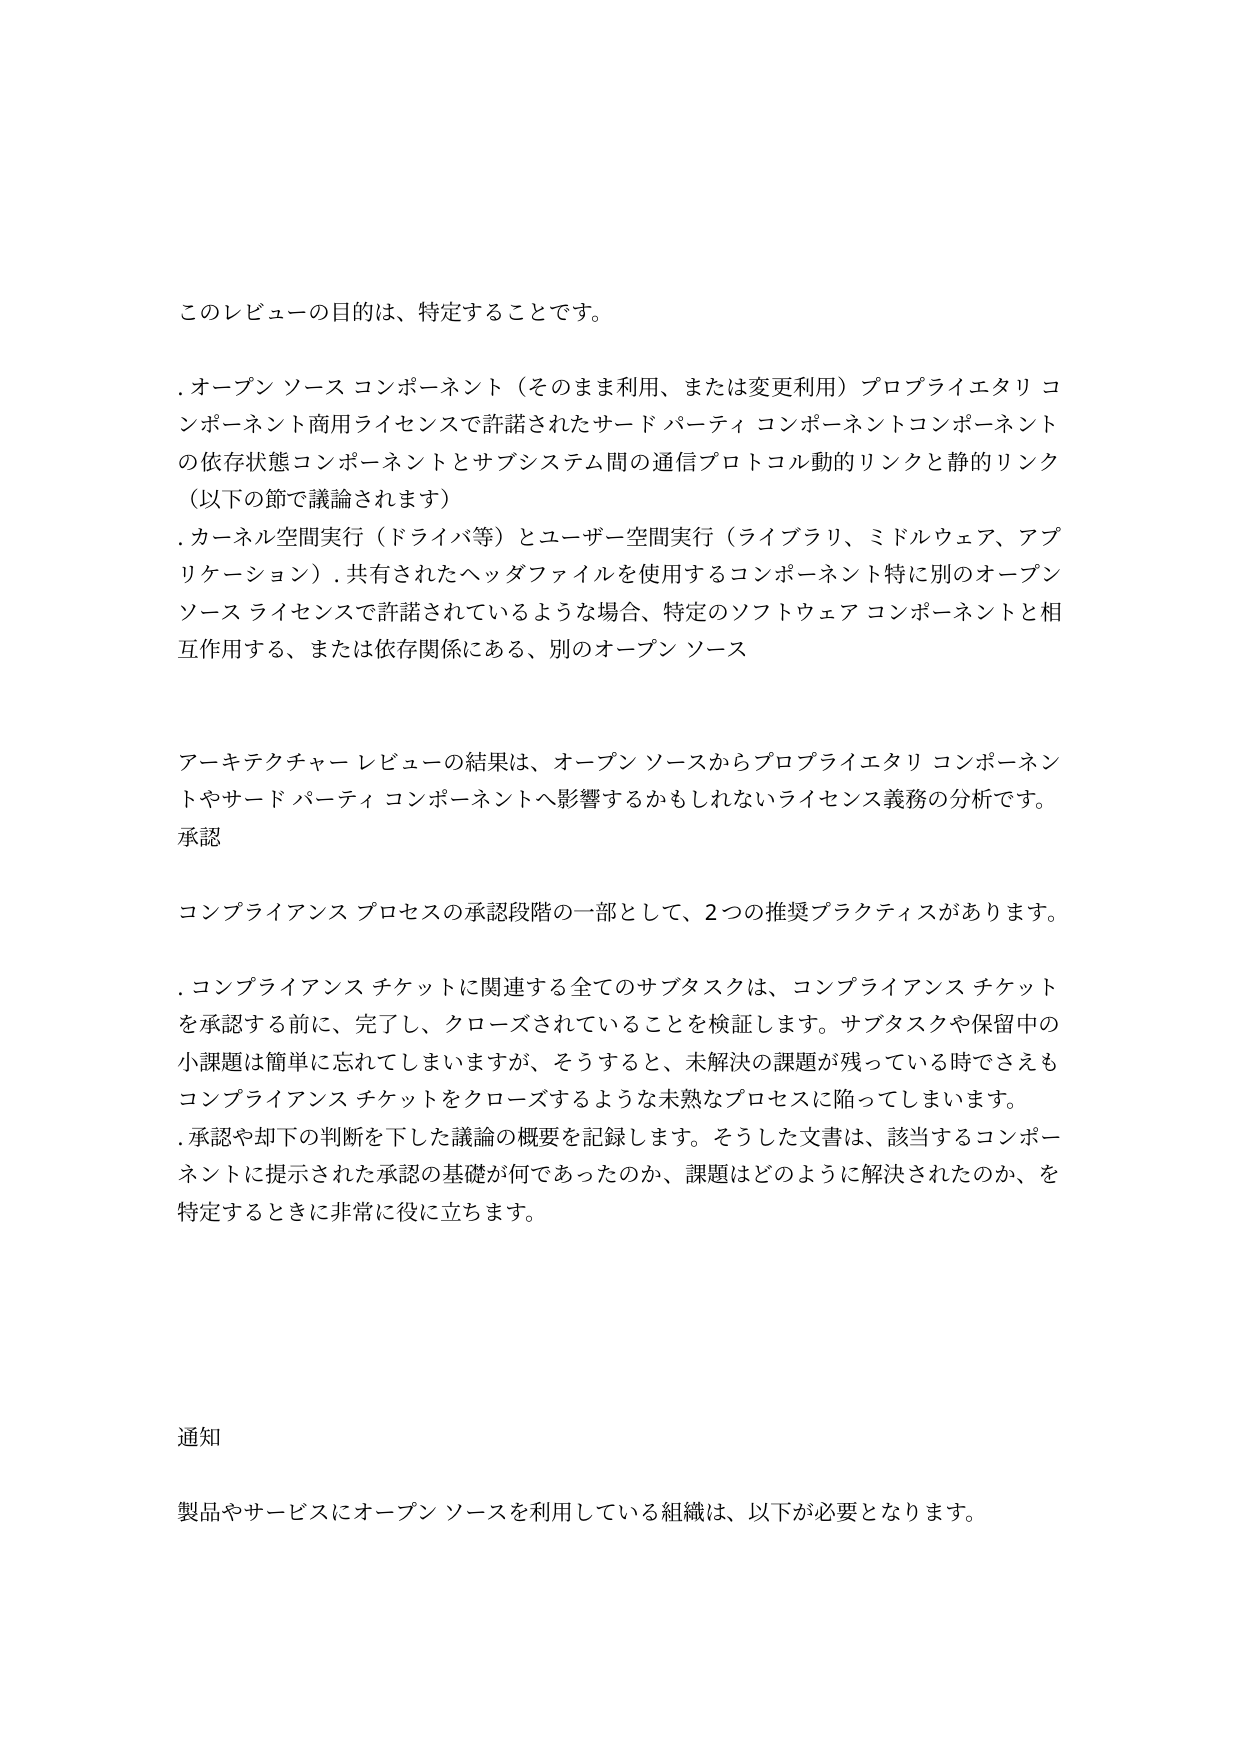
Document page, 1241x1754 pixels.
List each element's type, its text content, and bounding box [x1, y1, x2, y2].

text . コンプライアンス チケットに関連する全てのサブタスクは、コンプライアンス チケットを承認する前に、完了し、クローズされていることを検証します。サブタスクや保留中の小課題は簡単に忘れてしまいますが、そうすると、未解決の課題が残っている時でさえもコンプライアンス チケットをクローズするような未熟なプロセスに陥ってしまいます。 [177, 967, 1063, 1117]
text . 承認や却下の判断を下した議論の概要を記録します。そうした文書は、該当するコンポーネントに提示された承認の基礎が何であったのか、課題はどのように解決されたのか、を特定するときに非常に役に立ちます。 [177, 1117, 1063, 1229]
text コンプライアンス プロセスの承認段階の一部として、2つの推奨プラクティスがあります。 [177, 892, 1063, 929]
text このレビューの目的は、特定することです。 [177, 292, 1063, 329]
text 承認 [177, 817, 1063, 854]
text . オープン ソース コンポーネント（そのまま利用、または変更利用）プロプライエタリ コンポーネント商用ライセンスで許諾されたサード パーティ コンポーネントコンポーネントの依存状態コンポーネントとサブシステム間の通信プロトコル動的リンクと静的リンク（以下の節で議論されます） [177, 367, 1063, 517]
text 製品やサービスにオープン ソースを利用している組織は、以下が必要となります。 [177, 1492, 1063, 1529]
text アーキテクチャー レビューの結果は、オープン ソースからプロプライエタリ コンポーネントやサード パーティ コンポーネントへ影響するかもしれないライセンス義務の分析です。 [177, 742, 1063, 817]
text 通知 [177, 1417, 1063, 1454]
text . カーネル空間実行（ドライバ等）とユーザー空間実行（ライブラリ、ミドルウェア、アプリケーション）. 共有されたヘッダファイルを使用するコンポーネント特に別のオープン ソース ライセンスで許諾されているような場合、特定のソフトウェア コンポーネントと相互作用する、または依存関係にある、別のオープン ソース [177, 517, 1063, 667]
